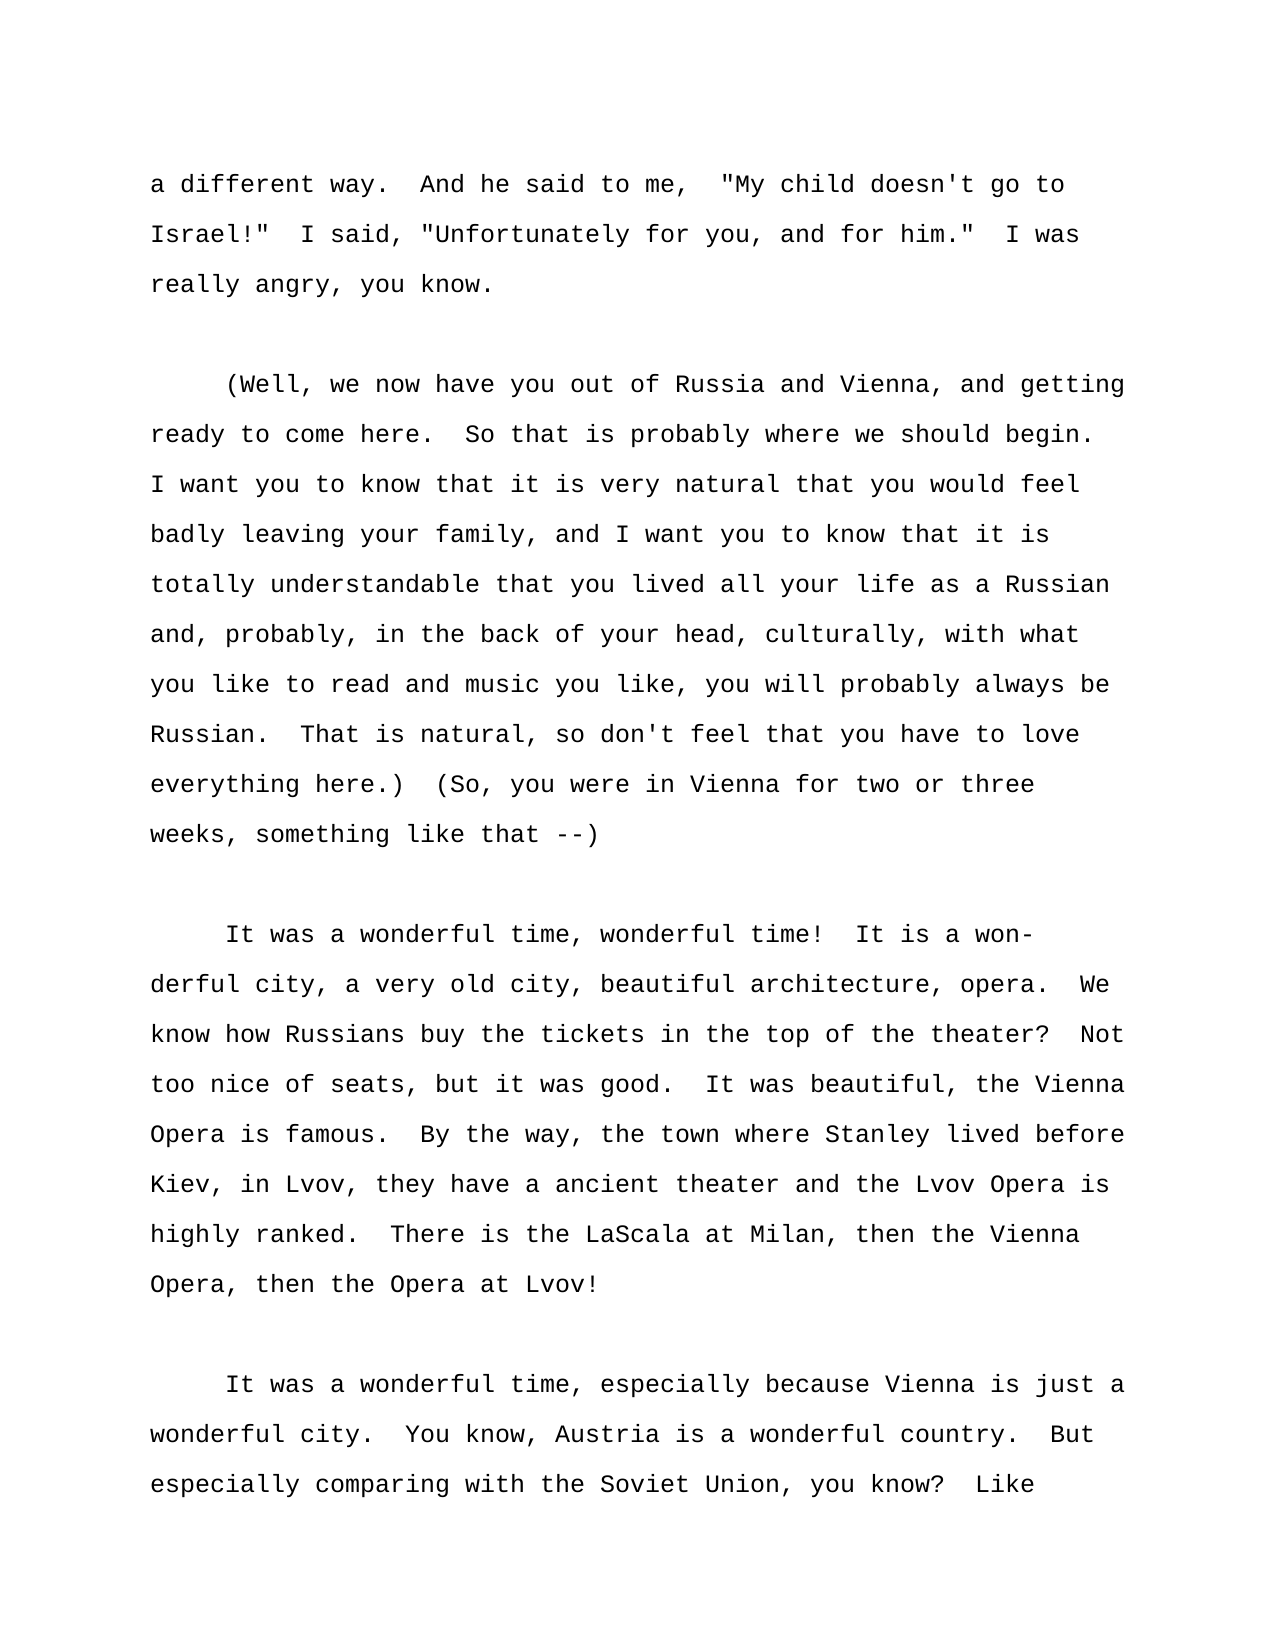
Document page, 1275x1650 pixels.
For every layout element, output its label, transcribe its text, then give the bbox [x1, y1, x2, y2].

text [150, 1350, 1125, 1500]
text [150, 150, 1125, 300]
text (Well, we now have you out of Russia and Vienna, and getting ready to come here. So that is probably where we should begin. I want you to know that it is very natural that you would feel badly leaving your family, and I want you to know that it is totally understandable that you lived all your life as a Russian and, probably, in the back of your head, culturally, with what you like to read and music you like, you will probably always be Russian. That is natural, so don't feel that you have to love everything here.) (So, you were in Vienna for two or three weeks, something like that --) [150, 350, 1125, 850]
text It was a wonderful time, wonderful time! It is a won- derful city, a very old city, beautiful architecture, opera. We know how Russians buy the tickets in the top of the theater? Not too nice of seats, but it was good. It was beautiful, the Vienna Opera is famous. By the way, the town where Stanley lived before Kiev, in Lvov, they have a ancient theater and the Lvov Opera is highly ranked. There is the LaScala at Milan, then the Vienna Opera, then the Opera at Lvov! [150, 900, 1125, 1300]
